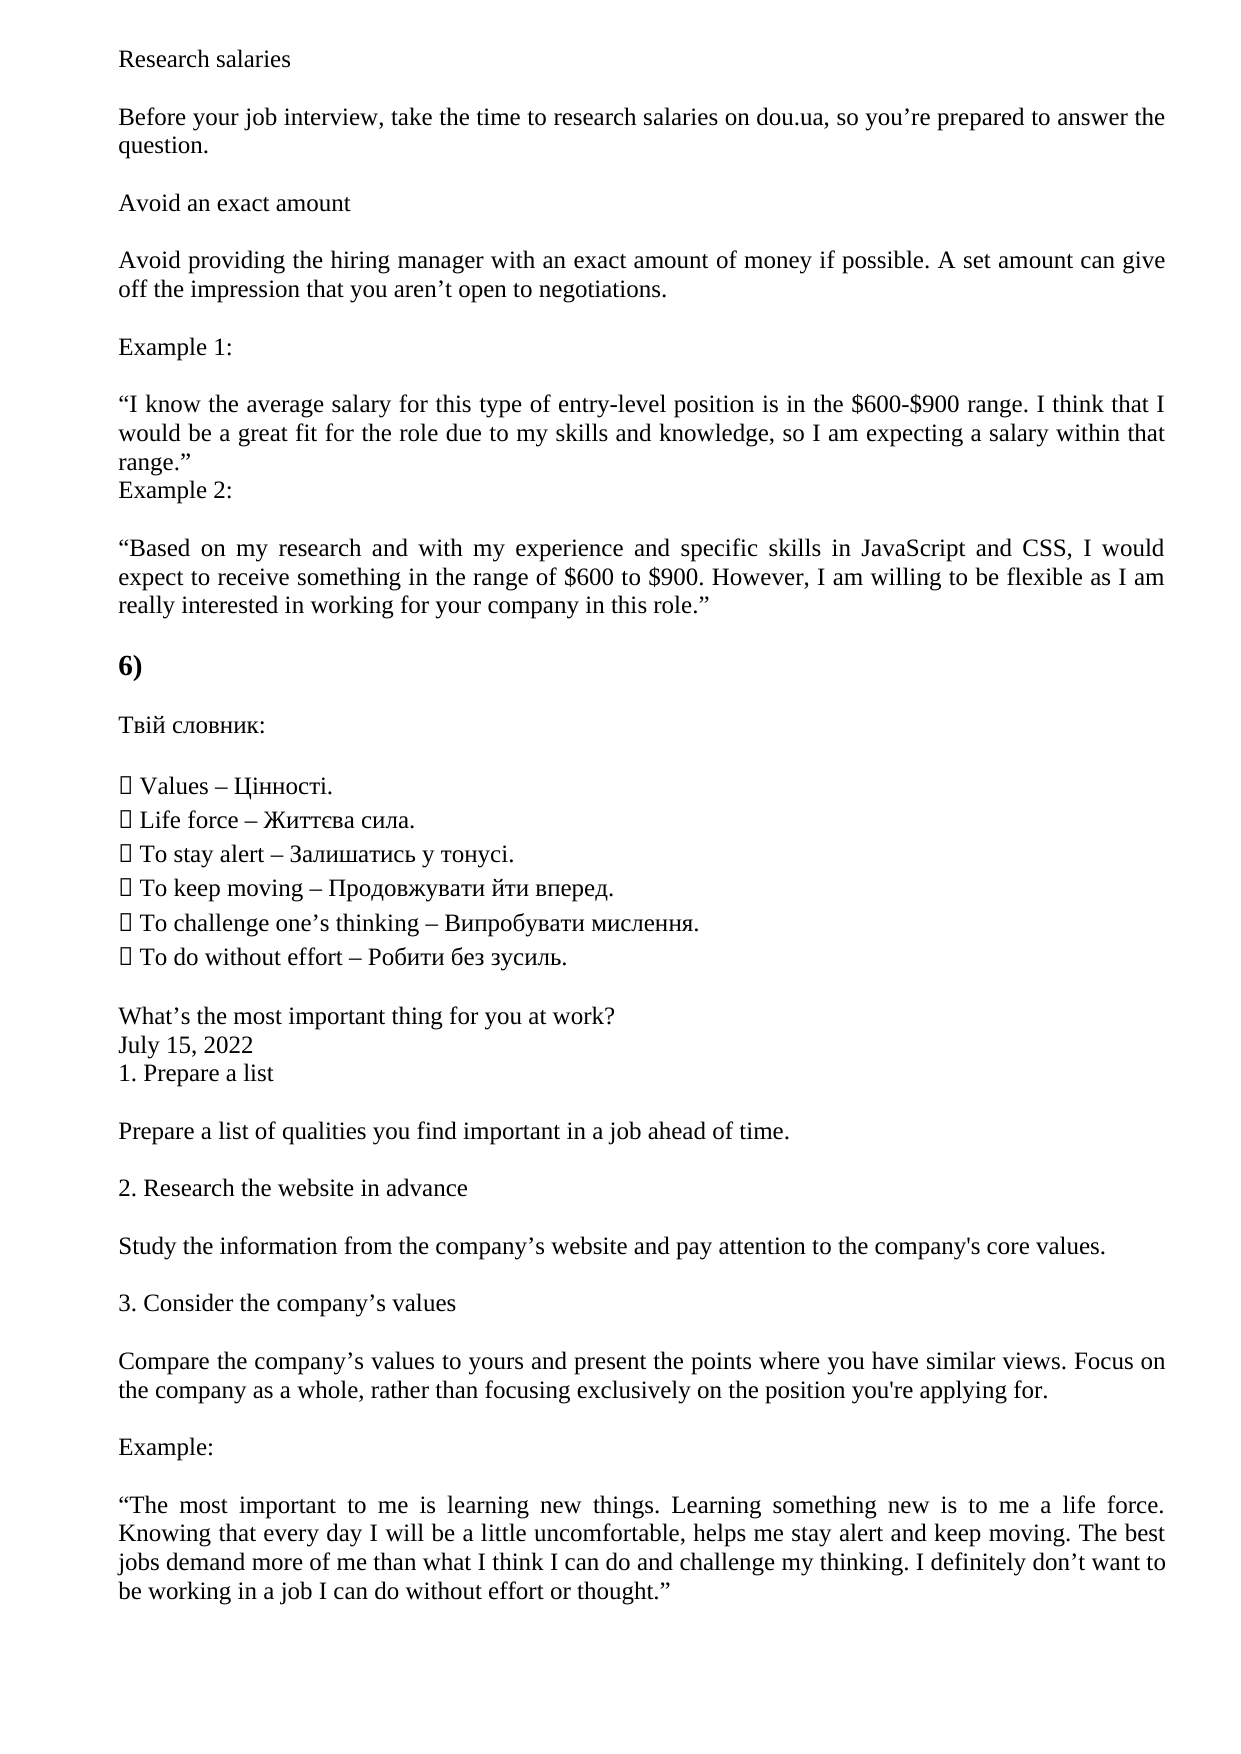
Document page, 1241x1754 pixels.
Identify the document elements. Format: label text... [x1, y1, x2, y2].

text 🔸 To challenge one’s thinking – Випробувати мислення. [118, 904, 1167, 938]
text “Based on my research and with my experience and specific skills in JavaScript and CSS, I would expect to receive something in the range of $600 to $900. However, I am willing to be flexible as I am really interested in working for your company in this role.” [118, 533, 1167, 619]
text “The most important to me is learning new things. Learning something new is to me a life force. Knowing that every day I will be a little uncomfortable, helps me stay alert and keep moving. The best jobs demand more of me than what I think I can do and challenge my thinking. I definitely don’t want to be working in a job I can do without effort or thought.” [118, 1490, 1167, 1605]
text 2. Research the website in advance [118, 1173, 1167, 1202]
text What’s the most important thing for you at work? [118, 1001, 1167, 1030]
text Research salaries [118, 44, 1167, 73]
text Before your job interview, take the time to research salaries on dou.ua, so you’re prepared to answer the question. [118, 102, 1167, 159]
text Example 1: [118, 332, 1167, 361]
text July 15, 2022 [118, 1030, 1167, 1058]
text Prepare a list of qualities you find important in a job ahead of time. [118, 1116, 1167, 1145]
text 🔸 Values – Цінності. [118, 768, 1167, 802]
text 🔸 Life force – Життєва сила. [118, 802, 1167, 836]
text 🔸 To do without effort – Робити без зусиль. [118, 938, 1167, 972]
text Study the information from the company’s website and pay attention to the company's core values. [118, 1231, 1167, 1260]
text 1. Prepare a list [118, 1058, 1167, 1087]
text Твій словник: [118, 710, 1167, 739]
text 🔸 To stay alert – Залишатись у тонусі. [118, 836, 1167, 870]
text 3. Consider the company’s values [118, 1288, 1167, 1317]
text Example 2: [118, 476, 1167, 504]
text 🔸 To keep moving – Продовжувати йти вперед. [118, 870, 1167, 904]
text Avoid an exact amount [118, 188, 1167, 217]
text 6) [118, 648, 1167, 682]
text Compare the company’s values to yours and present the points where you have similar views. Focus on the company as a whole, rather than focusing exclusively on the position you're applying for. [118, 1346, 1167, 1403]
text Example: [118, 1432, 1167, 1461]
